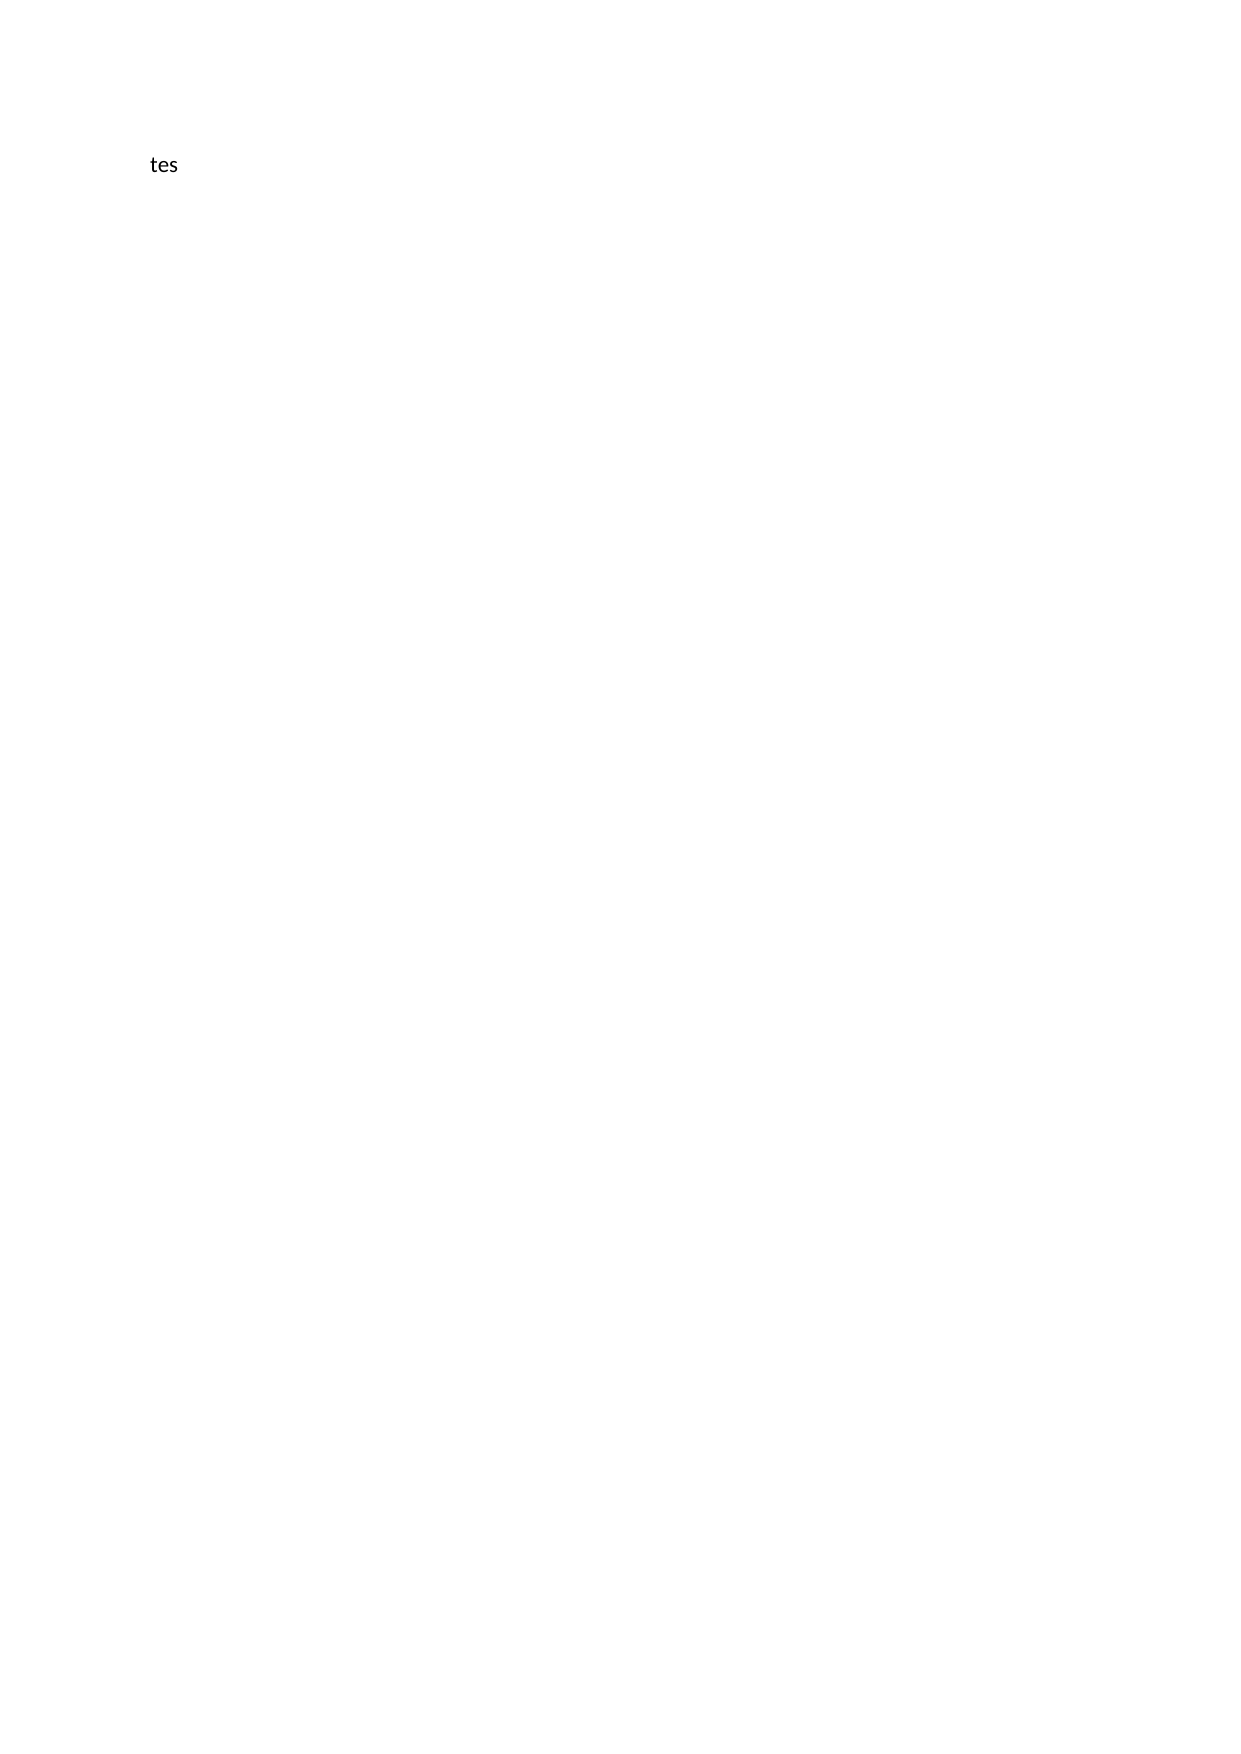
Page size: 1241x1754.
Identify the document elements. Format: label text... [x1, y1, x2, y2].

text tes [150, 150, 1090, 178]
